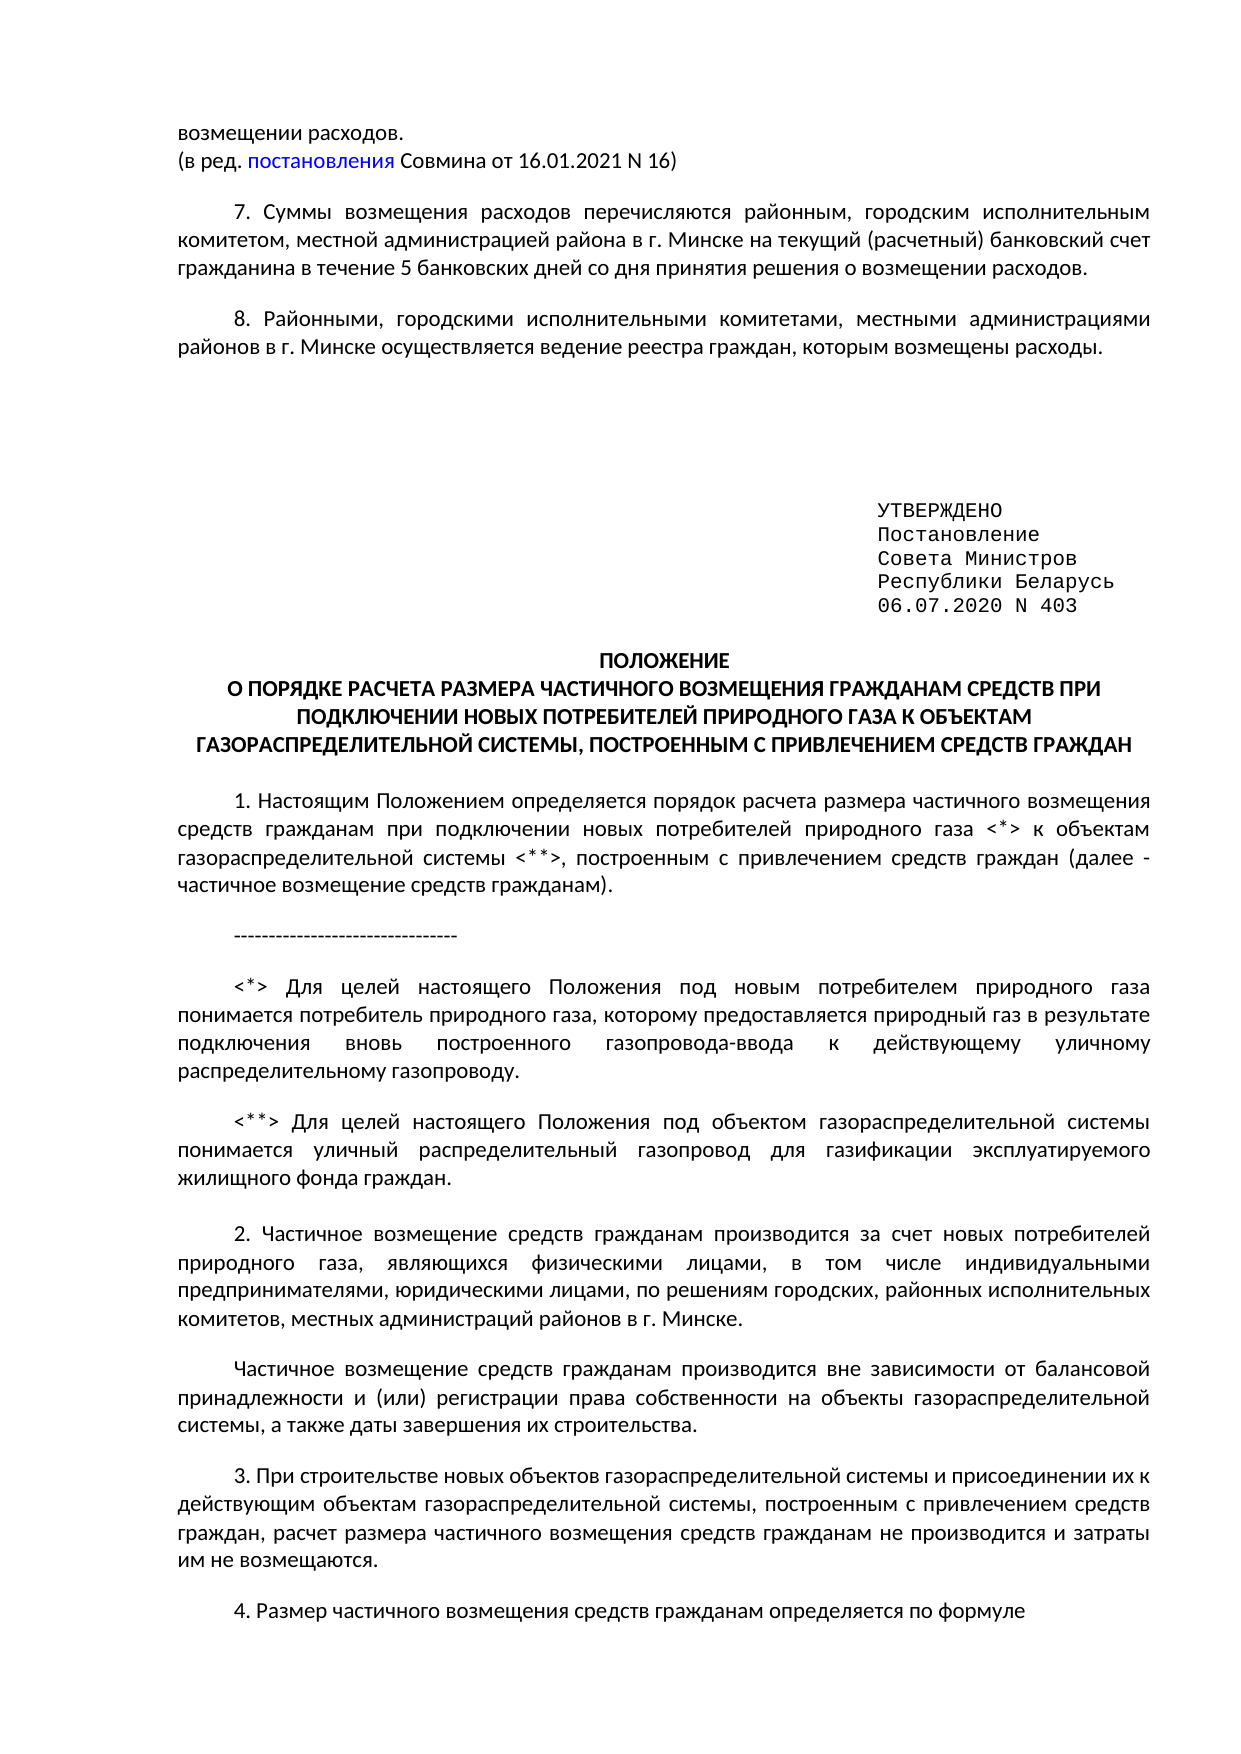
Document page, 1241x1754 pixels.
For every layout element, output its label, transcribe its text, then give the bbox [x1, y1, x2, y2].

text 06.07.2020 N 403 [177, 595, 1152, 618]
text 2. Частичное возмещение средств гражданам производится за счет новых потребителей природного газа, являющихся физическими лицами, в том числе индивидуальными предпринимателями, юридическими лицами, по решениям городских, районных исполнительных комитетов, местных администраций районов в г. Минске. [177, 1219, 1152, 1332]
title О ПОРЯДКЕ РАСЧЕТА РАЗМЕРА ЧАСТИЧНОГО ВОЗМЕЩЕНИЯ ГРАЖДАНАМ СРЕДСТВ ПРИ ПОДКЛЮЧЕНИИ НОВЫХ ПОТРЕБИТЕЛЕЙ ПРИРОДНОГО ГАЗА К ОБЪЕКТАМ ГАЗОРАСПРЕДЕЛИТЕЛЬНОЙ СИСТЕМЫ, ПОСТРОЕННЫМ С ПРИВЛЕЧЕНИЕМ СРЕДСТВ ГРАЖДАН [177, 674, 1152, 758]
text <*> Для целей настоящего Положения под новым потребителем природного газа понимается потребитель природного газа, которому предоставляется природный газ в результате подключения вновь построенного газопровода-ввода к действующему уличному распределительному газопроводу. [177, 972, 1152, 1084]
text -------------------------------- [177, 922, 1152, 949]
text 1. Настоящим Положением определяется порядок расчета размера частичного возмещения средств гражданам при подключении новых потребителей природного газа <*> к объектам газораспределительной системы <**>, построенным с привлечением средств граждан (далее - частичное возмещение средств гражданам). [177, 787, 1152, 899]
text 8. Районными, городскими исполнительными комитетами, местными администрациями районов в г. Минске осуществляется ведение реестра граждан, которым возмещены расходы. [177, 304, 1152, 360]
text <**> Для целей настоящего Положения под объектом газораспределительной системы понимается уличный распределительный газопровод для газификации эксплуатируемого жилищного фонда граждан. [177, 1107, 1152, 1192]
text 7. Суммы возмещения расходов перечисляются районным, городским исполнительным комитетом, местной администрацией района в г. Минске на текущий (расчетный) банковский счет гражданина в течение 5 банковских дней со дня принятия решения о возмещении расходов. [177, 197, 1152, 281]
title ПОЛОЖЕНИЕ [177, 646, 1152, 674]
text 4. Размер частичного возмещения средств гражданам определяется по формуле [177, 1597, 1152, 1624]
text Республики Беларусь [177, 571, 1152, 595]
text Частичное возмещение средств гражданам производится вне зависимости от балансовой принадлежности и (или) регистрации права собственности на объекты газораспределительной системы, а также даты завершения их строительства. [177, 1354, 1152, 1439]
text УТВЕРЖДЕНО [177, 500, 1152, 524]
text (в ред. постановления Совмина от 16.01.2021 N 16) [177, 146, 1152, 174]
text Совета Министров [177, 547, 1152, 571]
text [177, 118, 1152, 146]
text 3. При строительстве новых объектов газораспределительной системы и присоединении их к действующим объектам газораспределительной системы, построенным с привлечением средств граждан, расчет размера частичного возмещения средств гражданам не производится и затраты им не возмещаются. [177, 1462, 1152, 1574]
text Постановление [177, 524, 1152, 547]
